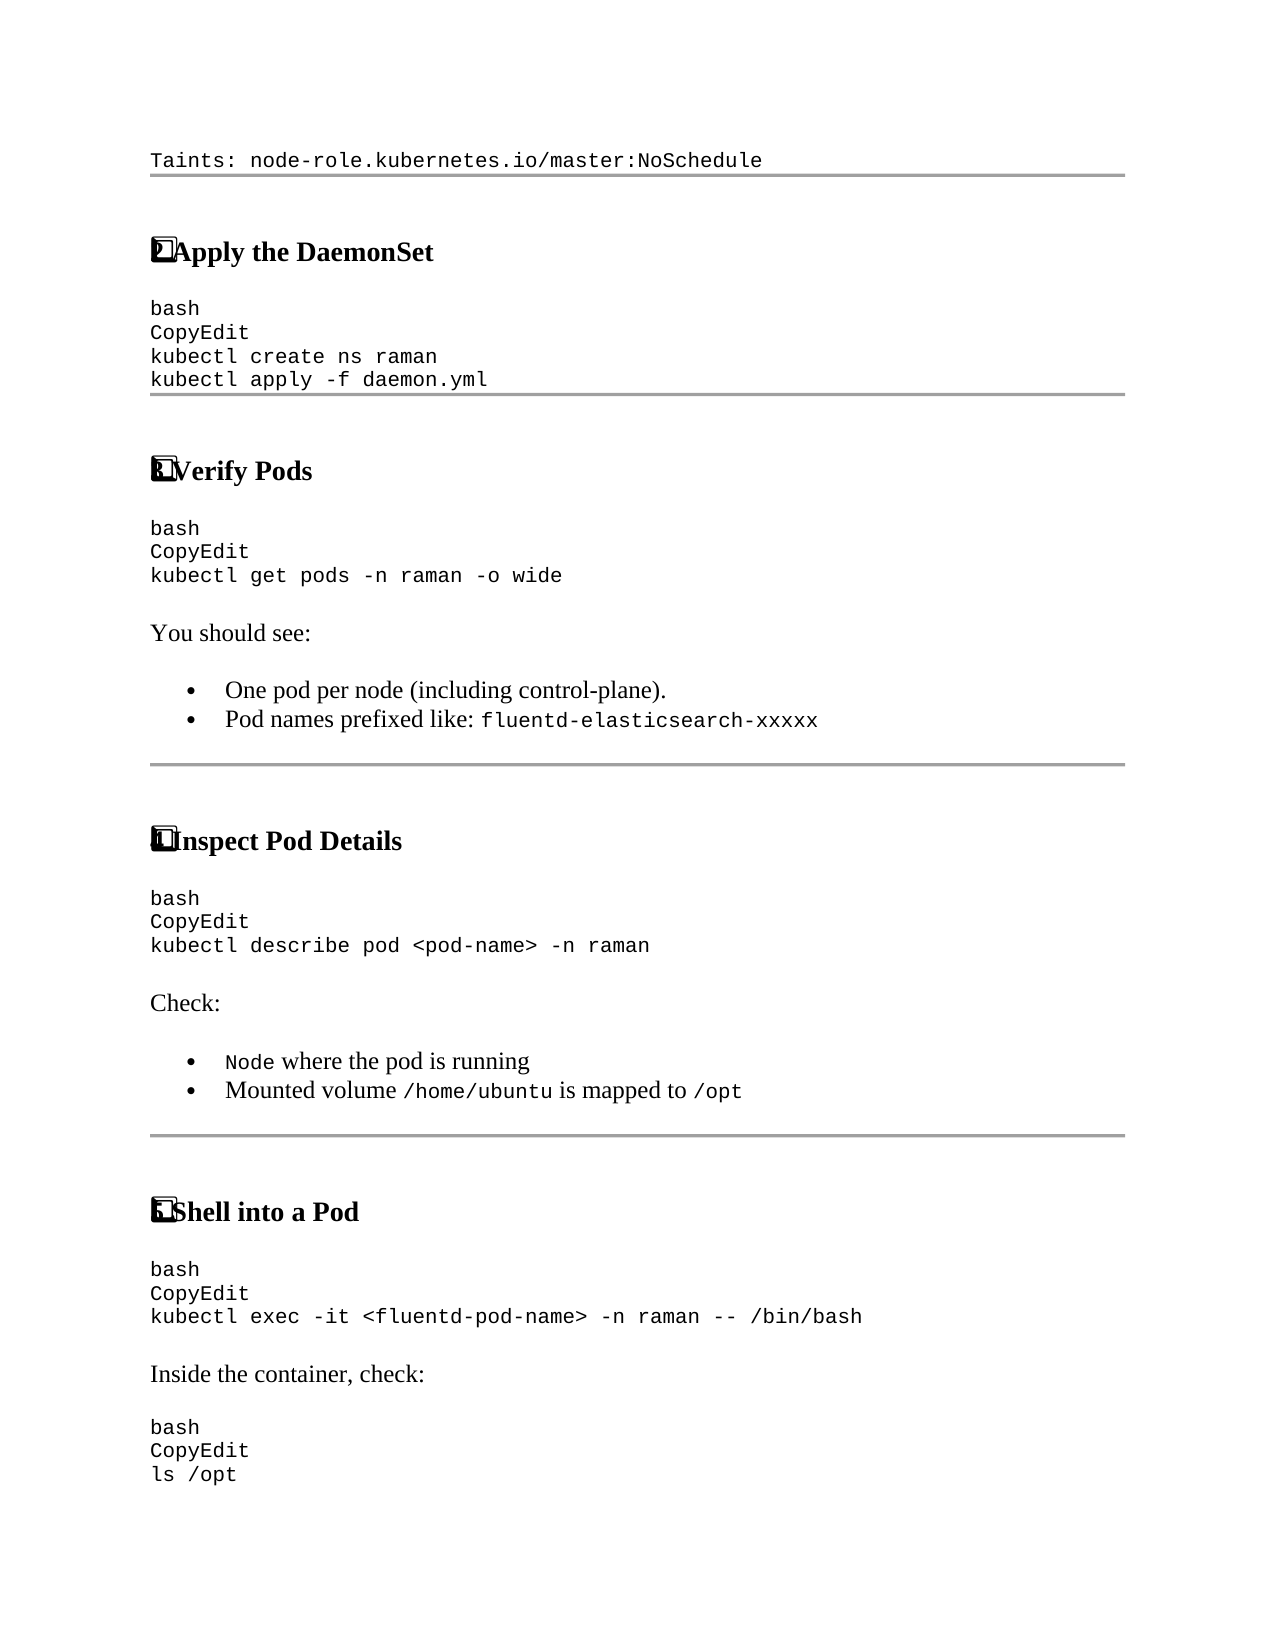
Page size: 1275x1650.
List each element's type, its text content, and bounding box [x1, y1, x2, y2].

list Mounted volume /home/ubuntu is mapped to /opt [187, 1075, 1125, 1105]
text 4️⃣ Inspect Pod Details [150, 820, 1125, 859]
list One pod per node (including control-plane). [187, 676, 1125, 704]
text bash [150, 298, 1125, 322]
text kubectl exec -it <fluentd-pod-name> -n raman -- /bin/bash [150, 1306, 1125, 1330]
text kubectl describe pod <pod-name> -n raman [150, 935, 1125, 959]
list Node where the pod is running [187, 1046, 1125, 1075]
text bash [150, 1259, 1125, 1282]
list Pod names prefixed like: fluentd-elasticsearch-xxxxx [187, 704, 1125, 734]
text CopyEdit [150, 1282, 1125, 1306]
text 2️⃣ Apply the DaemonSet [150, 231, 1125, 269]
text 5️⃣ Shell into a Pod [150, 1191, 1125, 1230]
text bash [150, 1417, 1125, 1441]
text Taints: node-role.kubernetes.io/master:NoSchedule [150, 150, 1125, 173]
text kubectl apply -f daemon.yml [150, 369, 1125, 392]
text bash [150, 888, 1125, 911]
text CopyEdit [150, 911, 1125, 935]
text 3️⃣ Verify Pods [150, 450, 1125, 488]
text CopyEdit [150, 322, 1125, 346]
text You should see: [150, 618, 1125, 646]
text CopyEdit [150, 541, 1125, 565]
text kubectl create ns raman [150, 346, 1125, 369]
text bash [150, 518, 1125, 541]
text Check: [150, 988, 1125, 1017]
text ls /opt [150, 1464, 1125, 1488]
text kubectl get pods -n raman -o wide [150, 565, 1125, 588]
text Inside the container, check: [150, 1359, 1125, 1388]
text CopyEdit [150, 1441, 1125, 1464]
